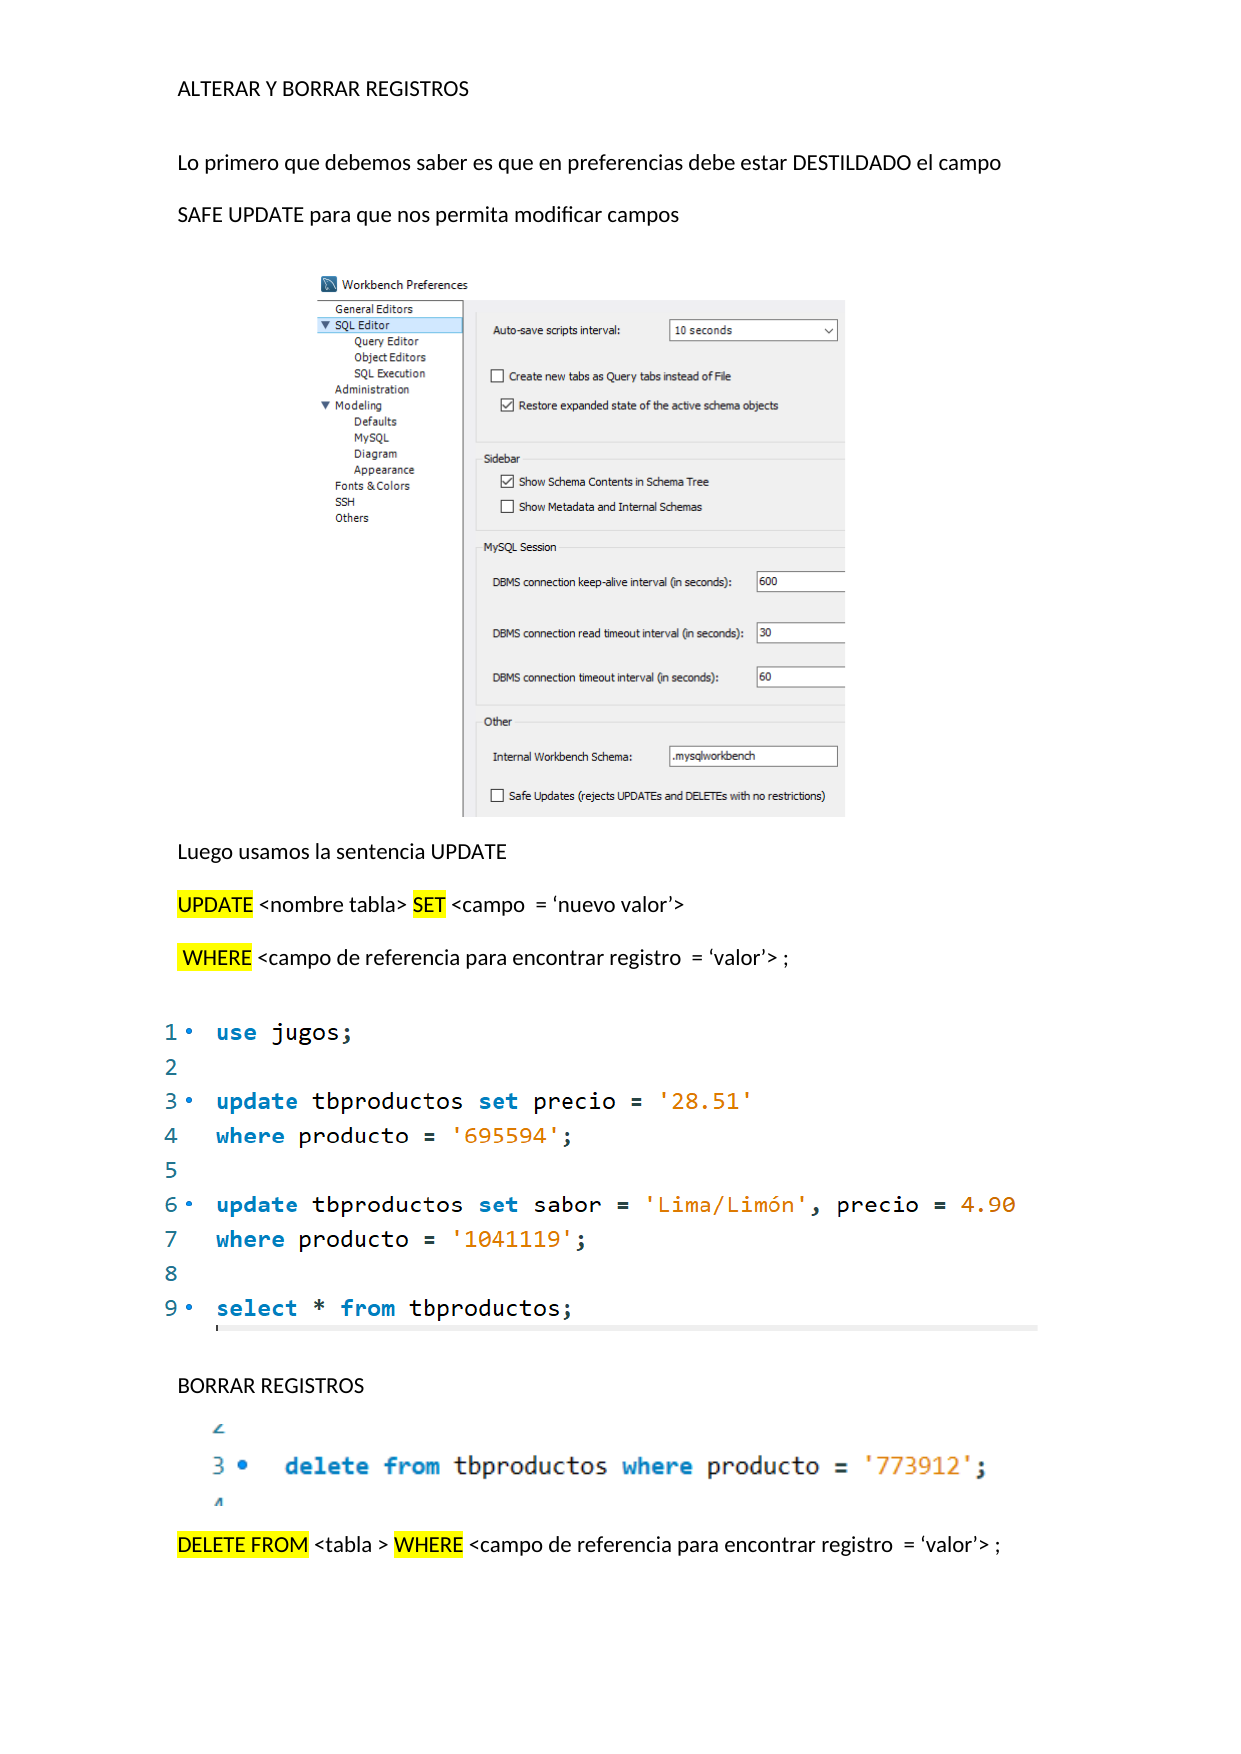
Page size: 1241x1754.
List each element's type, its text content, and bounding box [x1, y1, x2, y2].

picture [317, 273, 846, 817]
text Luego usamos la sentencia UPDATE [177, 837, 1063, 865]
picture [156, 1014, 1037, 1330]
picture [177, 1424, 1034, 1506]
text Lo primero que debemos saber es que en preferencias debe estar DESTILDADO el campo [177, 148, 1063, 176]
text UPDATE <nombre tabla> SET <campo = ‘nuevo valor’> [446, 890, 1063, 918]
text UPDATE <nombre tabla> SET <campo = ‘nuevo valor’> [253, 890, 413, 918]
text DELETE FROM <tabla > WHERE <campo de referencia para encontrar registro = ‘valor’> ; [463, 1531, 1063, 1558]
text SAFE UPDATE para que nos permita modificar campos [177, 201, 1063, 229]
text WHERE <campo de referencia para encontrar registro = ‘valor’> ; [252, 943, 1063, 971]
